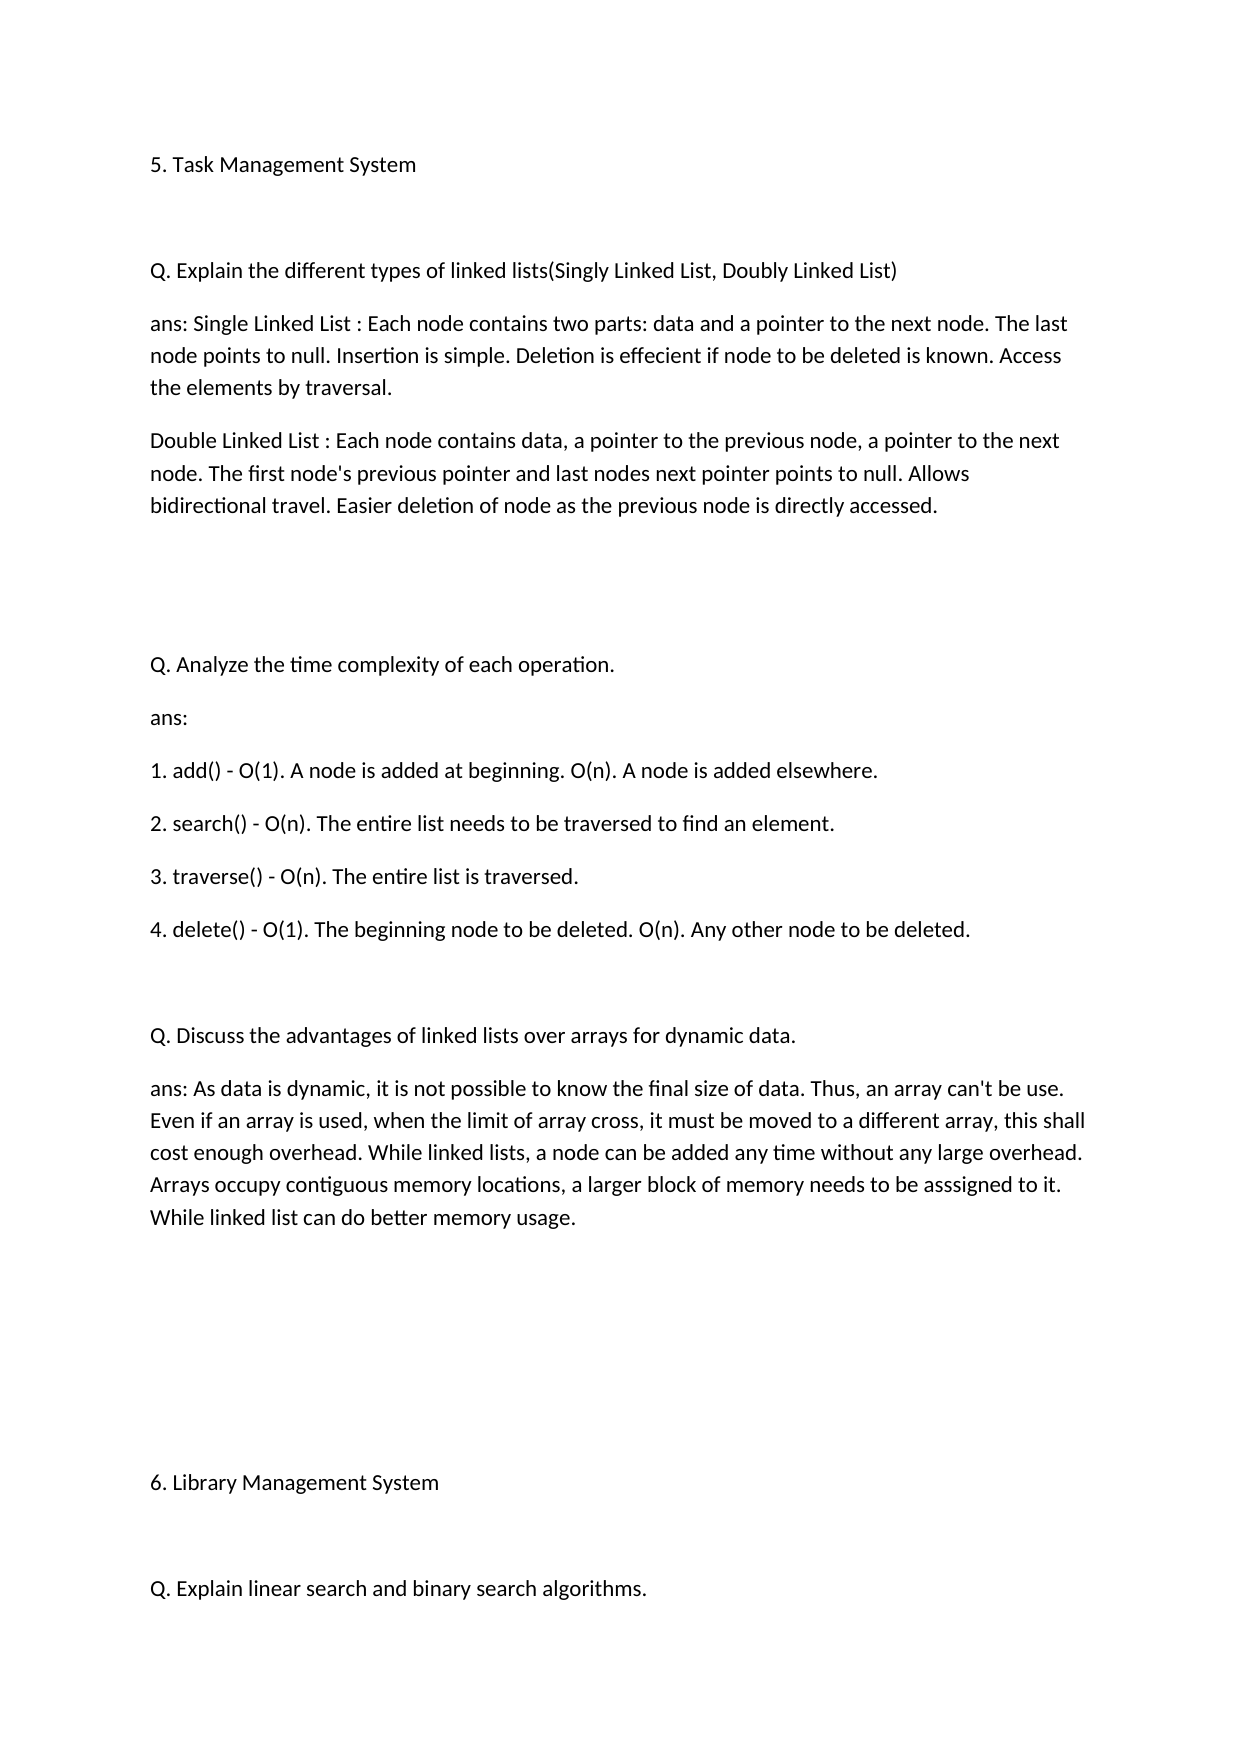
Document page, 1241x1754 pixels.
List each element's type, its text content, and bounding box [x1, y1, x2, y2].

text Q. Discuss the advantages of linked lists over arrays for dynamic data. [150, 1021, 1090, 1049]
text Q. Explain the different types of linked lists(Singly Linked List, Doubly Linked List) [150, 256, 1090, 284]
text 5. Task Management System [150, 150, 1090, 178]
text 4. delete() - O(1). The beginning node to be deleted. O(n). Any other node to be deleted. [150, 915, 1090, 943]
text ans: [150, 703, 1090, 731]
text 2. search() - O(n). The entire list needs to be traversed to find an element. [150, 809, 1090, 837]
text Q. Explain linear search and binary search algorithms. [150, 1574, 1090, 1602]
text Q. Analyze the time complexity of each operation. [150, 650, 1090, 678]
text 6. Library Management System [150, 1468, 1090, 1496]
text ans: Single Linked List : Each node contains two parts: data and a pointer to the next node. The last node points to null. Insertion is simple. Deletion is effecient if node to be deleted is known. Access the elements by traversal. [150, 309, 1090, 401]
text 1. add() - O(1). A node is added at beginning. O(n). A node is added elsewhere. [150, 756, 1090, 784]
text 3. traverse() - O(n). The entire list is traversed. [150, 862, 1090, 890]
text Double Linked List : Each node contains data, a pointer to the previous node, a pointer to the next node. The first node's previous pointer and last nodes next pointer points to null. Allows bidirectional travel. Easier deletion of node as the previous node is directly accessed. [150, 426, 1090, 519]
text ans: As data is dynamic, it is not possible to know the final size of data. Thus, an array can't be use. Even if an array is used, when the limit of array cross, it must be moved to a different array, this shall cost enough overhead. While linked lists, a node can be added any time without any large overhead. Arrays occupy contiguous memory locations, a larger block of memory needs to be asssigned to it. While linked list can do better memory usage. [150, 1074, 1090, 1231]
